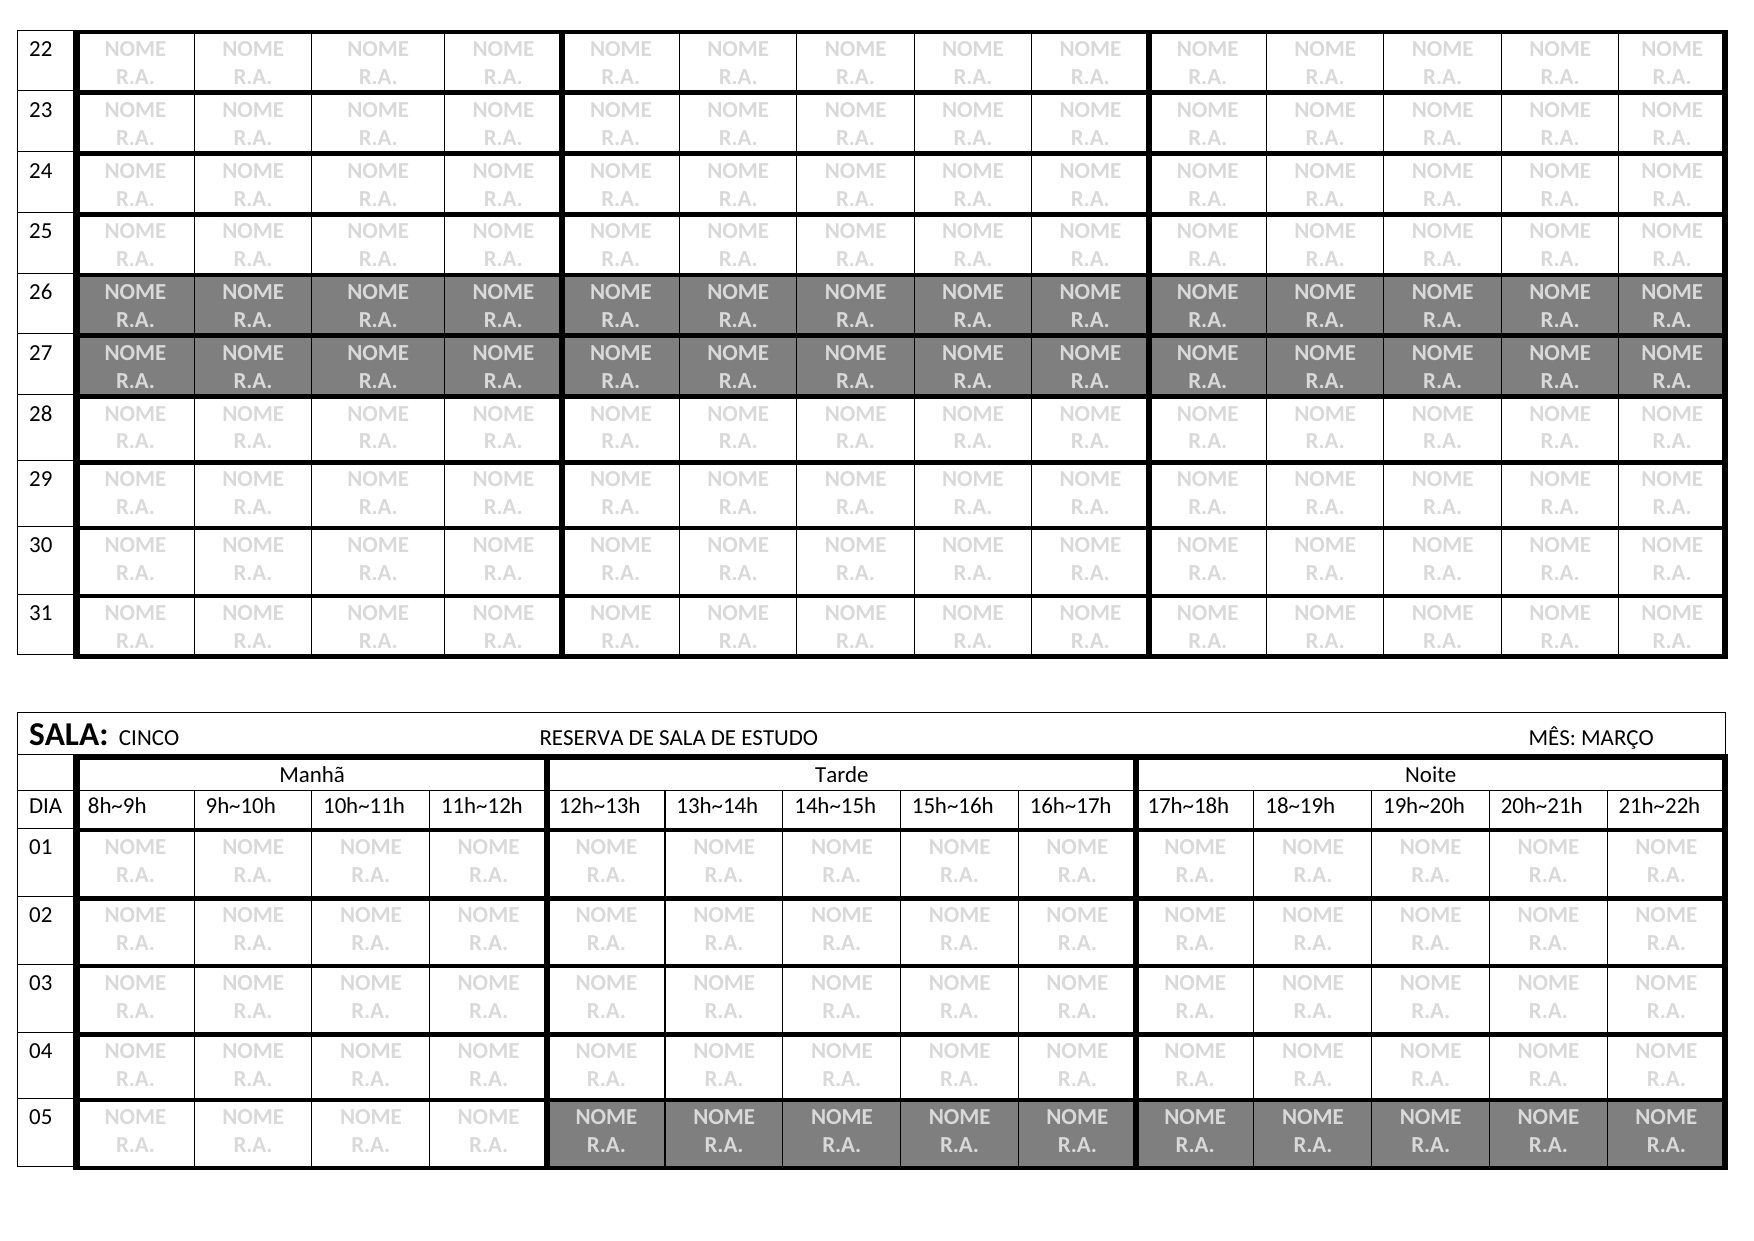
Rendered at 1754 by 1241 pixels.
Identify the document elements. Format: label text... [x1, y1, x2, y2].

table_cell NOME R.A. [1254, 968, 1371, 1032]
table_cell NOME R.A. [1254, 1102, 1371, 1166]
table_cell NOME R.A. [565, 277, 679, 333]
table_cell NOME R.A. [312, 968, 429, 1032]
table_cell 15h~16h [901, 791, 1018, 828]
table_cell NOME R.A. [1032, 338, 1146, 394]
table_cell 30 [18, 527, 73, 594]
table_cell NOME R.A. [312, 399, 444, 460]
table_cell NOME R.A. [1372, 832, 1489, 896]
table_cell NOME R.A. [783, 901, 900, 964]
table_cell NOME R.A. [1152, 338, 1266, 394]
table_cell 22 [18, 31, 73, 90]
table_cell 18~19h [1254, 791, 1371, 828]
table_cell NOME R.A. [1490, 1102, 1607, 1166]
table_cell 25 [18, 213, 73, 272]
table_cell NOME R.A. [1254, 1037, 1371, 1098]
table_cell NOME R.A. [666, 901, 782, 964]
table_cell NOME R.A. [1372, 1102, 1489, 1166]
table_cell NOME R.A. [445, 465, 559, 526]
table_cell 02 [18, 897, 73, 964]
table_cell NOME R.A. [445, 217, 559, 272]
table_cell NOME R.A. [80, 1037, 194, 1098]
table_cell NOME R.A. [1608, 1037, 1722, 1098]
table_cell 29 [18, 461, 73, 526]
table_cell NOME R.A. [1490, 1037, 1607, 1098]
table_cell NOME R.A. [680, 399, 796, 460]
table_cell NOME R.A. [312, 598, 444, 654]
table_cell NOME R.A. [565, 465, 679, 526]
table_cell NOME R.A. [1032, 95, 1146, 151]
table_cell NOME R.A. [1019, 1037, 1133, 1098]
table_cell NOME R.A. [1384, 217, 1501, 272]
table_cell NOME R.A. [1619, 465, 1722, 526]
table_cell NOME R.A. [1384, 277, 1501, 333]
table_cell NOME R.A. [783, 832, 900, 896]
table_cell NOME R.A. [195, 95, 311, 151]
table_cell NOME R.A. [1019, 1102, 1133, 1166]
table_cell NOME R.A. [1267, 530, 1383, 594]
table_cell NOME R.A. [550, 1037, 664, 1098]
table_cell NOME R.A. [1152, 34, 1266, 90]
table_cell NOME R.A. [797, 156, 914, 212]
table_cell NOME R.A. [1267, 277, 1383, 333]
table_cell 19h~20h [1372, 791, 1489, 828]
table_cell NOME R.A. [550, 968, 664, 1032]
table_cell NOME R.A. [901, 1102, 1018, 1166]
table_cell NOME R.A. [195, 217, 311, 272]
table_cell NOME R.A. [1619, 34, 1722, 90]
table_cell NOME R.A. [1267, 399, 1383, 460]
table_cell NOME R.A. [195, 968, 311, 1032]
table_cell NOME R.A. [80, 901, 194, 964]
table_cell [18, 755, 73, 790]
table_cell 04 [18, 1033, 73, 1098]
table_cell NOME R.A. [312, 901, 429, 964]
table_cell 11h~12h [430, 791, 544, 828]
table_cell NOME R.A. [195, 1102, 311, 1166]
table_cell NOME R.A. [1619, 95, 1722, 151]
table_cell NOME R.A. [312, 95, 444, 151]
table_cell NOME R.A. [1032, 530, 1146, 594]
table_cell 31 [18, 595, 73, 654]
table_cell NOME R.A. [312, 156, 444, 212]
table_cell NOME R.A. [430, 901, 544, 964]
table_cell NOME R.A. [1267, 338, 1383, 394]
table_cell NOME R.A. [1032, 598, 1146, 654]
table_cell NOME R.A. [797, 217, 914, 272]
table_cell NOME R.A. [680, 338, 796, 394]
table_cell NOME R.A. [195, 34, 311, 90]
table_cell NOME R.A. [666, 968, 782, 1032]
table_cell NOME R.A. [195, 598, 311, 654]
table_cell NOME R.A. [1490, 901, 1607, 964]
table_cell NOME R.A. [565, 338, 679, 394]
table_cell NOME R.A. [915, 277, 1031, 333]
table_cell NOME R.A. [312, 217, 444, 272]
table_cell NOME R.A. [915, 399, 1031, 460]
table_cell NOME R.A. [915, 217, 1031, 272]
table_cell NOME R.A. [1152, 530, 1266, 594]
table_cell NOME R.A. [445, 156, 559, 212]
table_cell NOME R.A. [915, 598, 1031, 654]
table_cell NOME R.A. [797, 530, 914, 594]
table_cell NOME R.A. [550, 901, 664, 964]
table_cell NOME R.A. [565, 399, 679, 460]
table_cell NOME R.A. [1619, 399, 1722, 460]
table_cell NOME R.A. [680, 277, 796, 333]
table_cell NOME R.A. [915, 530, 1031, 594]
table_cell NOME R.A. [195, 465, 311, 526]
table_cell NOME R.A. [445, 399, 559, 460]
table_cell NOME R.A. [915, 465, 1031, 526]
table_cell 28 [18, 395, 73, 460]
table_cell NOME R.A. [1267, 34, 1383, 90]
table_cell 17h~18h [1139, 791, 1253, 828]
table_cell NOME R.A. [312, 1037, 429, 1098]
table_cell NOME R.A. [797, 338, 914, 394]
table_cell 24 [18, 152, 73, 212]
table_cell NOME R.A. [1384, 530, 1501, 594]
table_cell NOME R.A. [1502, 399, 1618, 460]
table_cell NOME R.A. [1502, 465, 1618, 526]
table_cell NOME R.A. [1619, 530, 1722, 594]
table_cell 20h~21h [1490, 791, 1607, 828]
table_cell NOME R.A. [1502, 217, 1618, 272]
table_cell NOME R.A. [1267, 598, 1383, 654]
table_cell 26 [18, 274, 73, 333]
table_cell NOME R.A. [550, 1102, 664, 1166]
table_cell NOME R.A. [80, 217, 194, 272]
table_cell NOME R.A. [430, 1037, 544, 1098]
table_cell NOME R.A. [80, 277, 194, 333]
table_cell NOME R.A. [1619, 598, 1722, 654]
table_cell 12h~13h [550, 791, 664, 828]
table_cell NOME R.A. [1032, 217, 1146, 272]
table_cell DIA [18, 791, 73, 828]
table_cell NOME R.A. [1384, 598, 1501, 654]
table_cell NOME R.A. [565, 217, 679, 272]
table_cell NOME R.A. [1139, 832, 1253, 896]
table_cell NOME R.A. [1032, 34, 1146, 90]
table_cell NOME R.A. [1619, 217, 1722, 272]
table_cell NOME R.A. [680, 465, 796, 526]
table_cell NOME R.A. [1019, 832, 1133, 896]
table_cell NOME R.A. [565, 530, 679, 594]
table_cell NOME R.A. [783, 1037, 900, 1098]
table_cell NOME R.A. [1267, 95, 1383, 151]
table_cell NOME R.A. [80, 1102, 194, 1166]
table_cell NOME R.A. [1139, 1037, 1253, 1098]
table_cell NOME R.A. [797, 598, 914, 654]
table_cell 03 [18, 965, 73, 1032]
table_cell NOME R.A. [1152, 217, 1266, 272]
table_cell NOME R.A. [80, 530, 194, 594]
table_cell NOME R.A. [1384, 399, 1501, 460]
table_cell NOME R.A. [80, 95, 194, 151]
table_cell NOME R.A. [1372, 968, 1489, 1032]
table_cell NOME R.A. [1619, 277, 1722, 333]
table_cell NOME R.A. [901, 901, 1018, 964]
table_cell NOME R.A. [783, 1102, 900, 1166]
table_cell NOME R.A. [915, 156, 1031, 212]
table_cell NOME R.A. [915, 95, 1031, 151]
table_cell NOME R.A. [550, 832, 664, 896]
table_cell NOME R.A. [312, 34, 444, 90]
table_cell NOME R.A. [430, 832, 544, 896]
table_cell NOME R.A. [1372, 901, 1489, 964]
table_cell NOME R.A. [1608, 832, 1722, 896]
table_cell 27 [18, 334, 73, 394]
table_cell NOME R.A. [1608, 968, 1722, 1032]
table_cell NOME R.A. [1490, 968, 1607, 1032]
table_cell NOME R.A. [80, 465, 194, 526]
table_cell NOME R.A. [797, 95, 914, 151]
table_cell NOME R.A. [195, 338, 311, 394]
table_cell NOME R.A. [1019, 901, 1133, 964]
table_cell NOME R.A. [1152, 95, 1266, 151]
table_cell NOME R.A. [430, 1102, 544, 1166]
table_cell NOME R.A. [1502, 598, 1618, 654]
table_cell NOME R.A. [195, 901, 311, 964]
table_cell NOME R.A. [680, 156, 796, 212]
table_cell NOME R.A. [1619, 338, 1722, 394]
table_cell NOME R.A. [445, 277, 559, 333]
table_cell NOME R.A. [1032, 399, 1146, 460]
table_cell NOME R.A. [445, 530, 559, 594]
table_cell NOME R.A. [1254, 901, 1371, 964]
table_cell NOME R.A. [80, 34, 194, 90]
table_cell NOME R.A. [1490, 832, 1607, 896]
table_cell NOME R.A. [915, 34, 1031, 90]
table_cell NOME R.A. [901, 968, 1018, 1032]
table_cell NOME R.A. [1384, 156, 1501, 212]
table_cell NOME R.A. [80, 156, 194, 212]
table_cell NOME R.A. [80, 968, 194, 1032]
table_cell 01 [18, 829, 73, 896]
table_cell NOME R.A. [430, 968, 544, 1032]
table_cell NOME R.A. [1152, 156, 1266, 212]
table_cell NOME R.A. [565, 598, 679, 654]
table_cell NOME R.A. [1384, 465, 1501, 526]
table_cell NOME R.A. [1032, 156, 1146, 212]
table_cell NOME R.A. [1502, 95, 1618, 151]
table_cell NOME R.A. [915, 338, 1031, 394]
table_cell NOME R.A. [195, 277, 311, 333]
table_cell NOME R.A. [1254, 832, 1371, 896]
table_cell NOME R.A. [1032, 277, 1146, 333]
table_cell NOME R.A. [1502, 156, 1618, 212]
table_cell NOME R.A. [666, 1037, 782, 1098]
table_cell NOME R.A. [445, 598, 559, 654]
table_cell NOME R.A. [195, 399, 311, 460]
table_cell NOME R.A. [666, 1102, 782, 1166]
table_cell NOME R.A. [1152, 598, 1266, 654]
table_cell 14h~15h [783, 791, 900, 828]
table_cell NOME R.A. [680, 530, 796, 594]
table_cell Tarde [550, 760, 1133, 790]
table_cell NOME R.A. [1502, 530, 1618, 594]
table_cell NOME R.A. [1139, 968, 1253, 1032]
table_cell NOME R.A. [312, 338, 444, 394]
table_cell NOME R.A. [1502, 34, 1618, 90]
table_cell NOME R.A. [1372, 1037, 1489, 1098]
table_cell NOME R.A. [445, 95, 559, 151]
table_cell NOME R.A. [195, 1037, 311, 1098]
table_cell NOME R.A. [1384, 34, 1501, 90]
table_cell NOME R.A. [680, 95, 796, 151]
table_cell NOME R.A. [1152, 465, 1266, 526]
table_cell NOME R.A. [797, 277, 914, 333]
table_cell NOME R.A. [797, 34, 914, 90]
table_cell NOME R.A. [445, 34, 559, 90]
table_cell NOME R.A. [312, 277, 444, 333]
table_cell NOME R.A. [680, 34, 796, 90]
table_cell NOME R.A. [783, 968, 900, 1032]
table_cell 10h~11h [312, 791, 429, 828]
table_cell NOME R.A. [1608, 901, 1722, 964]
table_cell NOME R.A. [797, 399, 914, 460]
table_cell NOME R.A. [1384, 338, 1501, 394]
table_cell NOME R.A. [1608, 1102, 1722, 1166]
table_cell 23 [18, 91, 73, 151]
table_cell NOME R.A. [1502, 277, 1618, 333]
table_cell NOME R.A. [1032, 465, 1146, 526]
table_cell NOME R.A. [445, 338, 559, 394]
table_cell NOME R.A. [312, 1102, 429, 1166]
table_cell NOME R.A. [901, 1037, 1018, 1098]
table_cell NOME R.A. [1384, 95, 1501, 151]
table_cell 16h~17h [1019, 791, 1133, 828]
table_cell 21h~22h [1608, 791, 1722, 828]
table_cell NOME R.A. [1139, 901, 1253, 964]
table_cell NOME R.A. [80, 399, 194, 460]
table_cell NOME R.A. [1502, 338, 1618, 394]
table_cell 9h~10h [195, 791, 311, 828]
table_cell NOME R.A. [1019, 968, 1133, 1032]
table_cell NOME R.A. [80, 598, 194, 654]
table_cell 8h~9h [80, 791, 194, 828]
table_cell Noite [1139, 760, 1722, 790]
table_cell NOME R.A. [312, 530, 444, 594]
table_cell NOME R.A. [680, 598, 796, 654]
table_cell NOME R.A. [312, 465, 444, 526]
table_cell NOME R.A. [797, 465, 914, 526]
table_cell NOME R.A. [666, 832, 782, 896]
table_cell NOME R.A. [80, 338, 194, 394]
table_cell NOME R.A. [80, 832, 194, 896]
table_cell NOME R.A. [565, 95, 679, 151]
table_cell NOME R.A. [1152, 399, 1266, 460]
table_cell Manhã [80, 760, 544, 790]
table_cell NOME R.A. [1619, 156, 1722, 212]
table_cell NOME R.A. [195, 156, 311, 212]
table_cell NOME R.A. [195, 832, 311, 896]
table_cell 13h~14h [666, 791, 782, 828]
table_cell NOME R.A. [901, 832, 1018, 896]
table_cell NOME R.A. [680, 217, 796, 272]
table_cell NOME R.A. [195, 530, 311, 594]
table_cell NOME R.A. [312, 832, 429, 896]
table_cell NOME R.A. [1152, 277, 1266, 333]
table_cell NOME R.A. [1267, 217, 1383, 272]
table_header SALA: CINCO RESERVA DE SALA DE ESTUDO MÊS: MARÇO [18, 713, 1725, 754]
table_cell NOME R.A. [565, 34, 679, 90]
table_cell NOME R.A. [1267, 156, 1383, 212]
table_cell 05 [18, 1099, 73, 1166]
table_cell NOME R.A. [565, 156, 679, 212]
table_cell NOME R.A. [1267, 465, 1383, 526]
table_cell NOME R.A. [1139, 1102, 1253, 1166]
